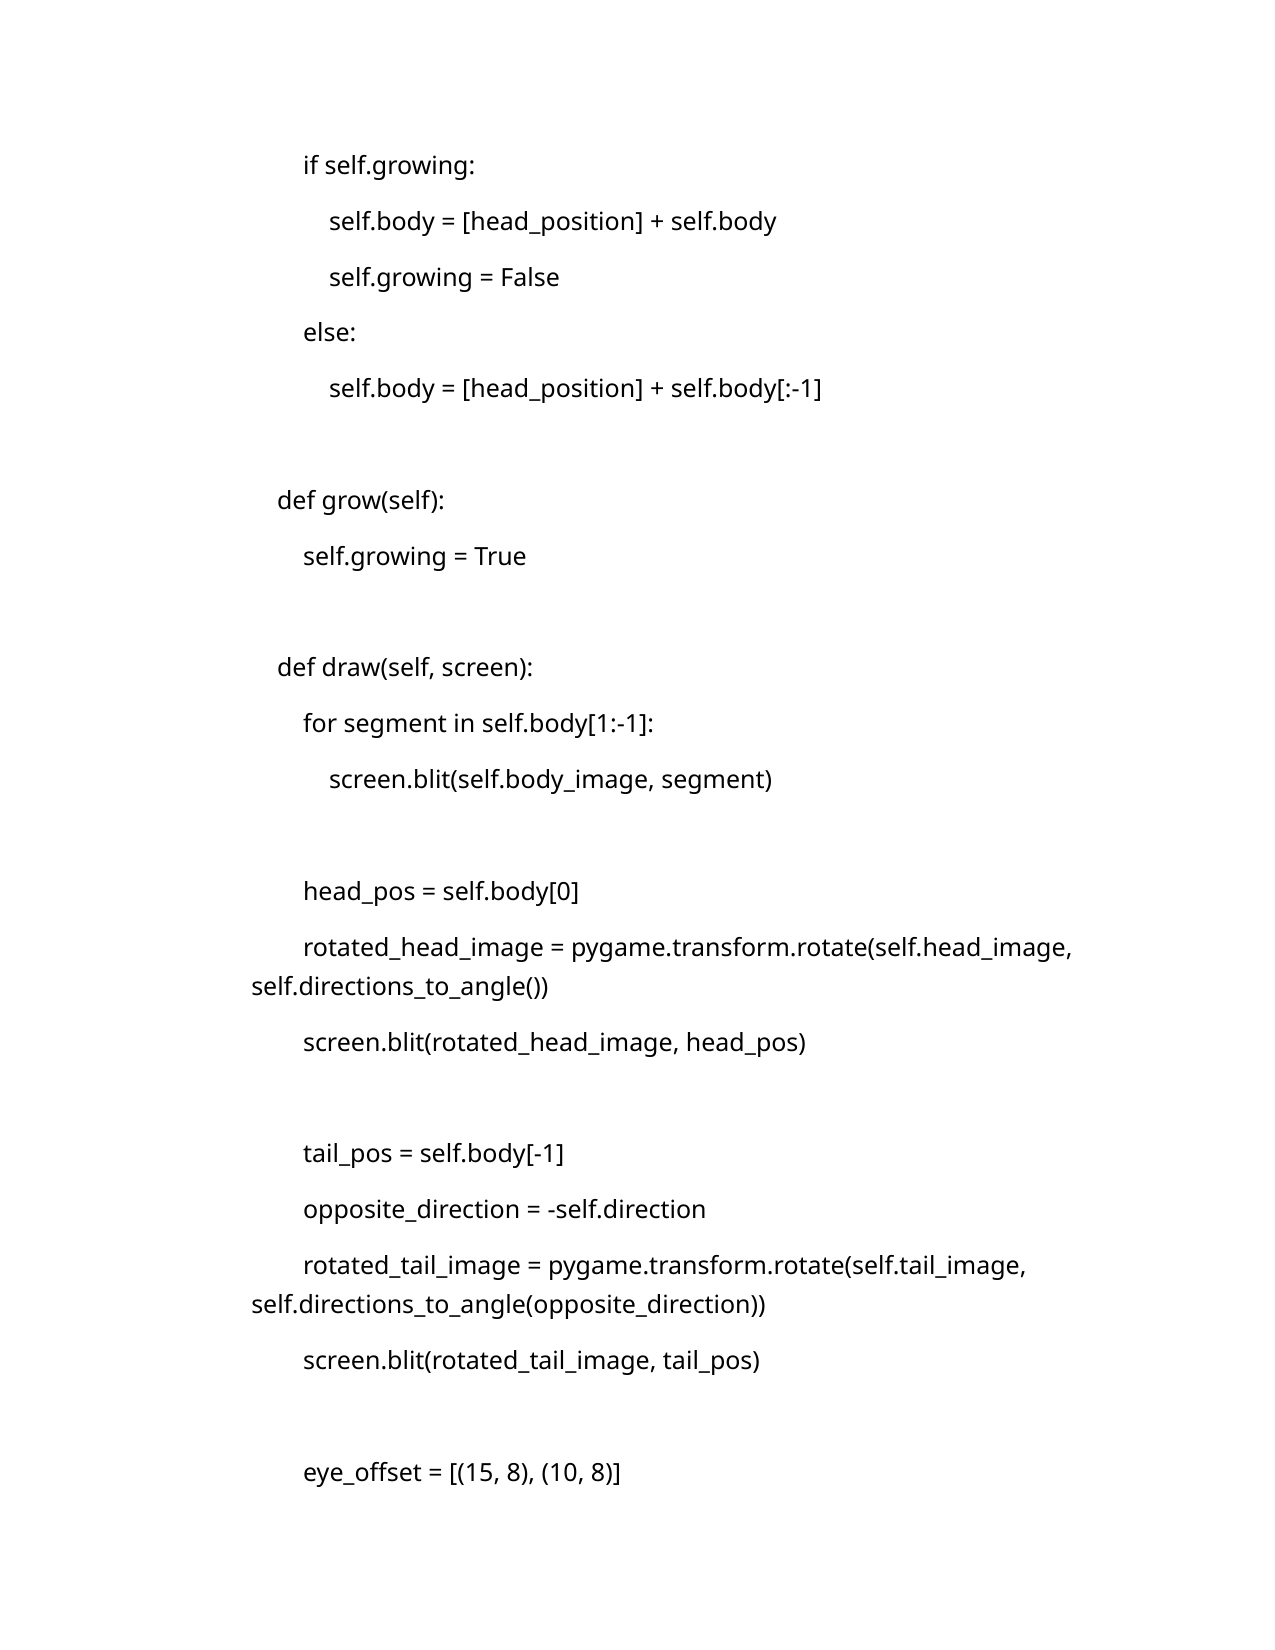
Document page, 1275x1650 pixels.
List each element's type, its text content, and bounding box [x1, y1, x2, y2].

text tail_pos = self.body[-1] [251, 1136, 1098, 1170]
text rotated_head_image = pygame.transform.rotate(self.head_image, self.directions_to_angle()) [251, 929, 1098, 1002]
text screen.blit(self.body_image, segment) [251, 762, 1098, 796]
text self.body = [head_position] + self.body[:-1] [251, 371, 1098, 405]
text if self.growing: [251, 148, 1098, 182]
text screen.blit(rotated_tail_image, tail_pos) [251, 1343, 1098, 1377]
text self.growing = True [251, 538, 1098, 572]
text rotated_tail_image = pygame.transform.rotate(self.tail_image, self.directions_to_angle(opposite_direction)) [251, 1248, 1098, 1321]
text self.body = [head_position] + self.body [251, 203, 1098, 237]
text else: [251, 315, 1098, 349]
text eye_offset = [(15, 8), (10, 8)] [251, 1454, 1098, 1488]
text head_pos = self.body[0] [251, 873, 1098, 907]
text def draw(self, screen): [251, 650, 1098, 684]
text def grow(self): [251, 483, 1098, 517]
text opposite_direction = -self.direction [251, 1192, 1098, 1226]
text for segment in self.body[1:-1]: [251, 706, 1098, 740]
text self.growing = False [251, 259, 1098, 293]
text screen.blit(rotated_head_image, head_pos) [251, 1024, 1098, 1058]
